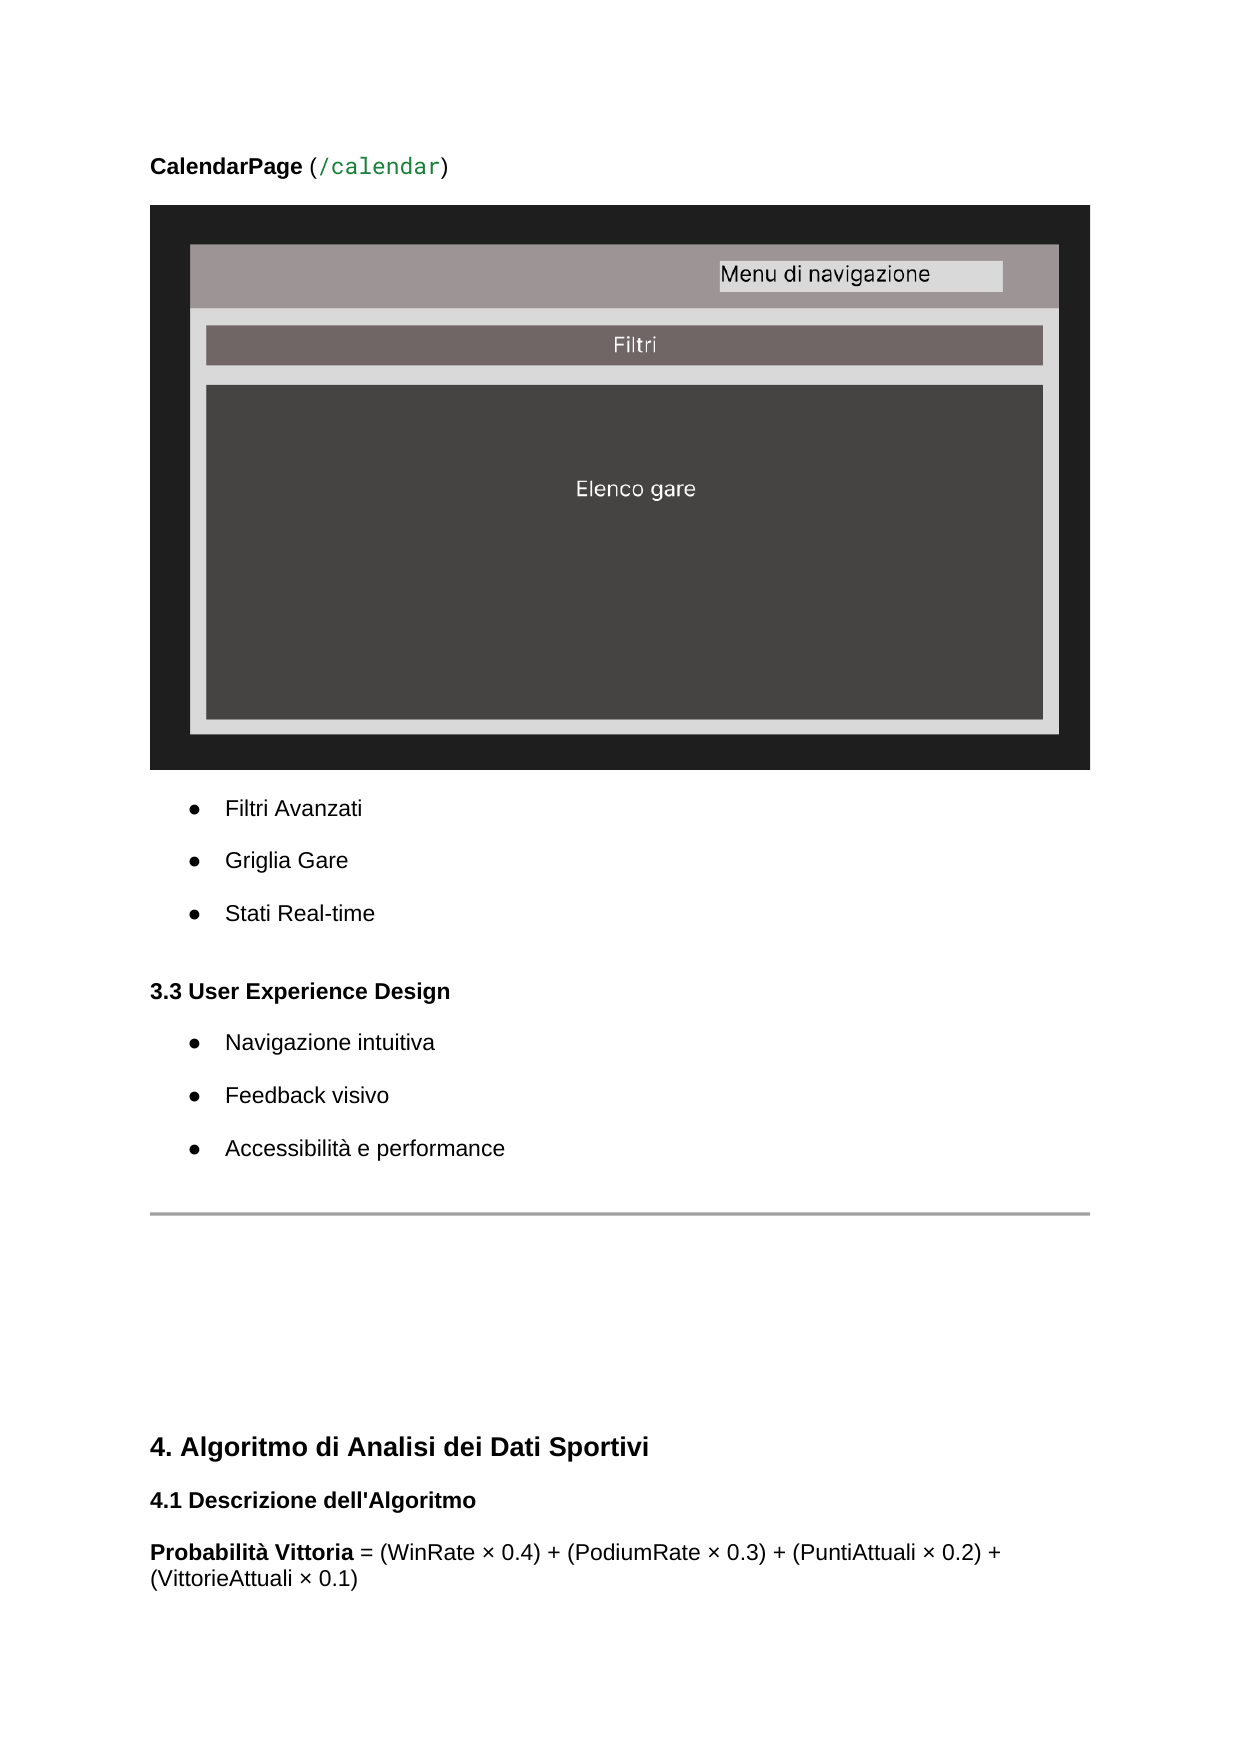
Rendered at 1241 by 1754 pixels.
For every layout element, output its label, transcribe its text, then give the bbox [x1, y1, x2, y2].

subtitle 4.1 Descrizione dell'Algoritmo [150, 1487, 1090, 1514]
subtitle 4. Algoritmo di Analisi dei Dati Sportivi [150, 1431, 1090, 1462]
text CalendarPage (/calendar) [150, 150, 1090, 180]
picture [150, 205, 1091, 770]
list Navigazione intuitiva [187, 1029, 1090, 1082]
subtitle 3.3 User Experience Design [150, 978, 1090, 1004]
list Griglia Gare [187, 847, 1090, 900]
list Feedback visivo [187, 1082, 1090, 1135]
text Probabilità Vittoria = (WinRate × 0.4) + (PodiumRate × 0.3) + (PuntiAttuali × 0.2) + (VittorieAttuali × 0.1) [150, 1539, 1090, 1591]
list Filtri Avanzati [187, 795, 1090, 847]
list Stati Real-time [187, 900, 1090, 953]
list Accessibilità e performance [187, 1135, 1090, 1187]
